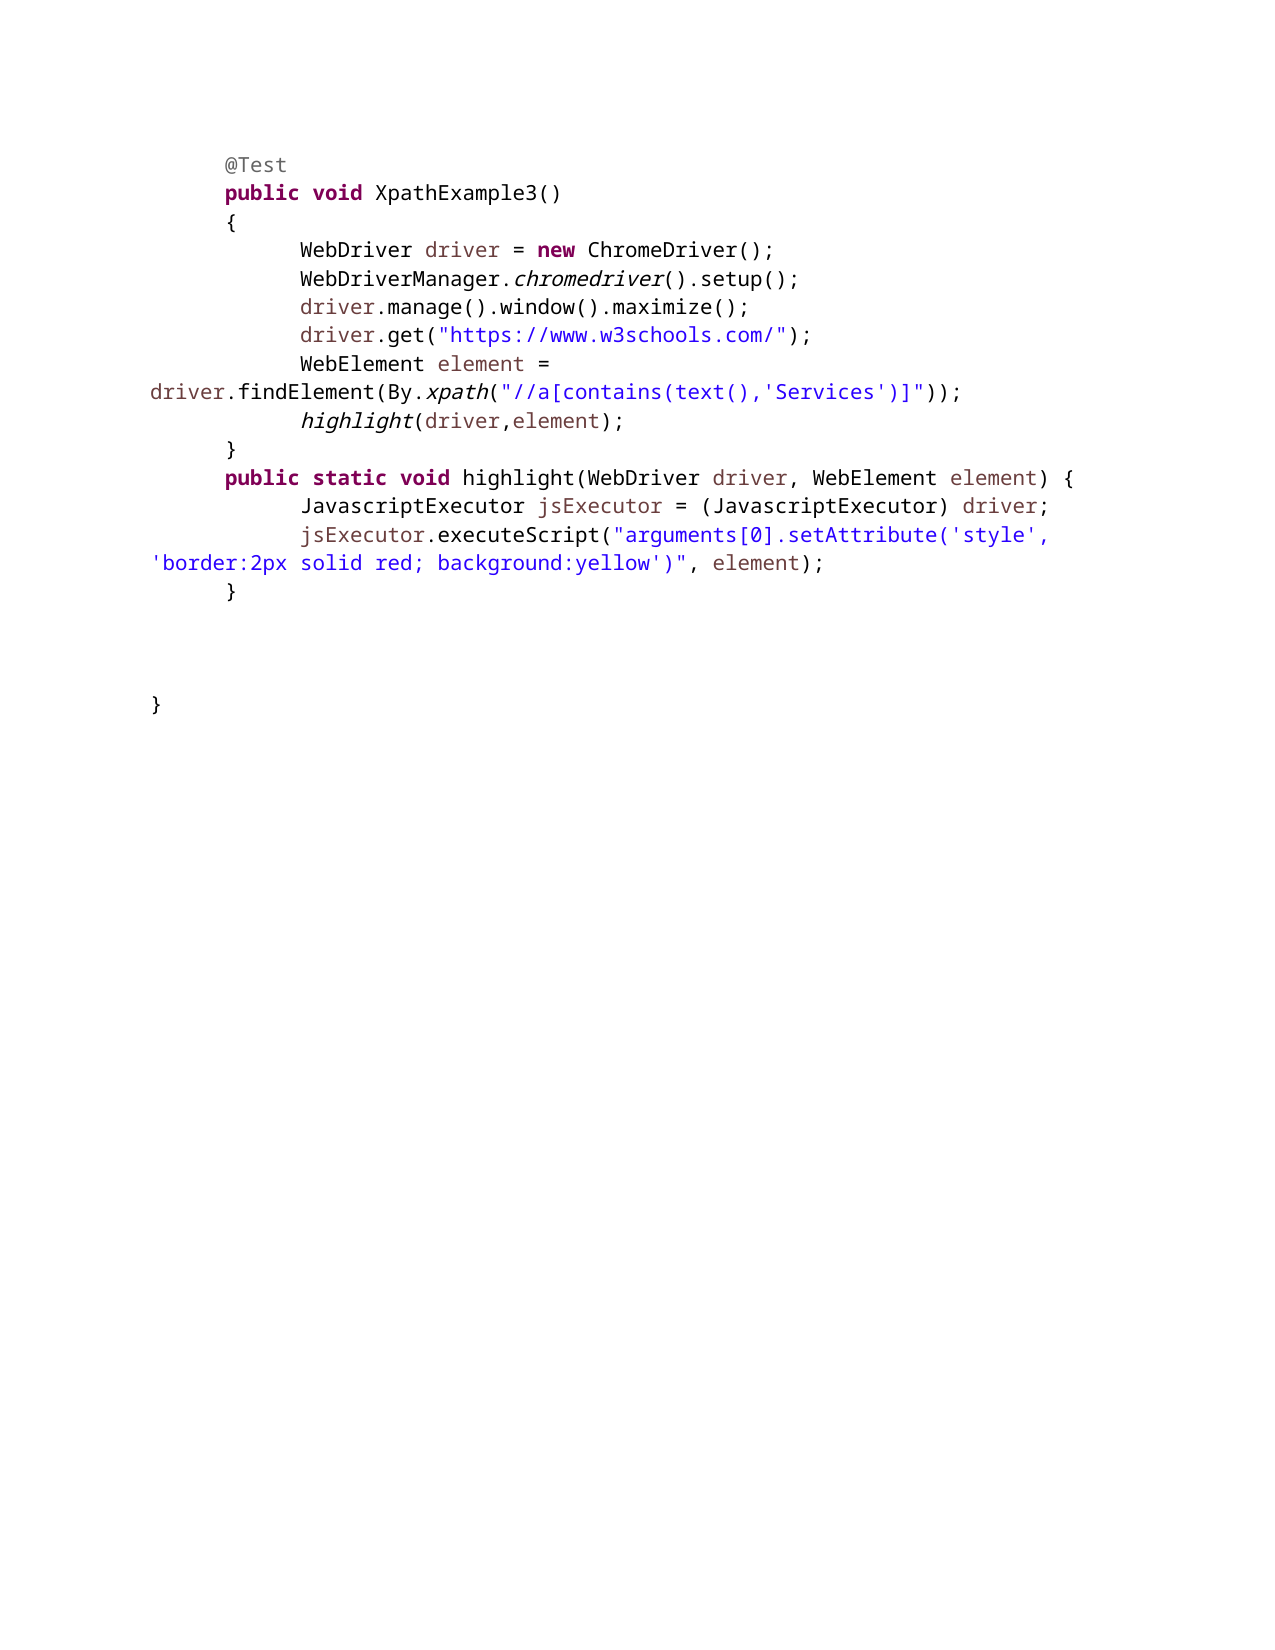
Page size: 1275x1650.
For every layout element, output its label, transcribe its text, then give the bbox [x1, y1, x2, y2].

text JavascriptExecutor jsExecutor = (JavascriptExecutor) driver; [150, 491, 1125, 520]
text } [150, 577, 1125, 605]
text public static void highlight(WebDriver driver, WebElement element) { [150, 463, 1125, 491]
text driver.manage().window().maximize(); [150, 292, 1125, 321]
text highlight(driver,element); [150, 406, 1125, 434]
text WebDriverManager.chromedriver().setup(); [150, 264, 1125, 292]
text WebDriver driver = new ChromeDriver(); [150, 235, 1125, 264]
text WebElement element = driver.findElement(By.xpath("//a[contains(text(),'Services')]")); [150, 349, 1125, 406]
text } [150, 434, 1125, 463]
text @Test [150, 150, 1125, 178]
text } [150, 689, 1125, 718]
text jsExecutor.executeScript("arguments[0].setAttribute('style', 'border:2px solid red; background:yellow')", element); [150, 520, 1125, 577]
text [150, 321, 1125, 349]
text { [150, 207, 1125, 235]
text public void XpathExample3() [150, 178, 1125, 207]
